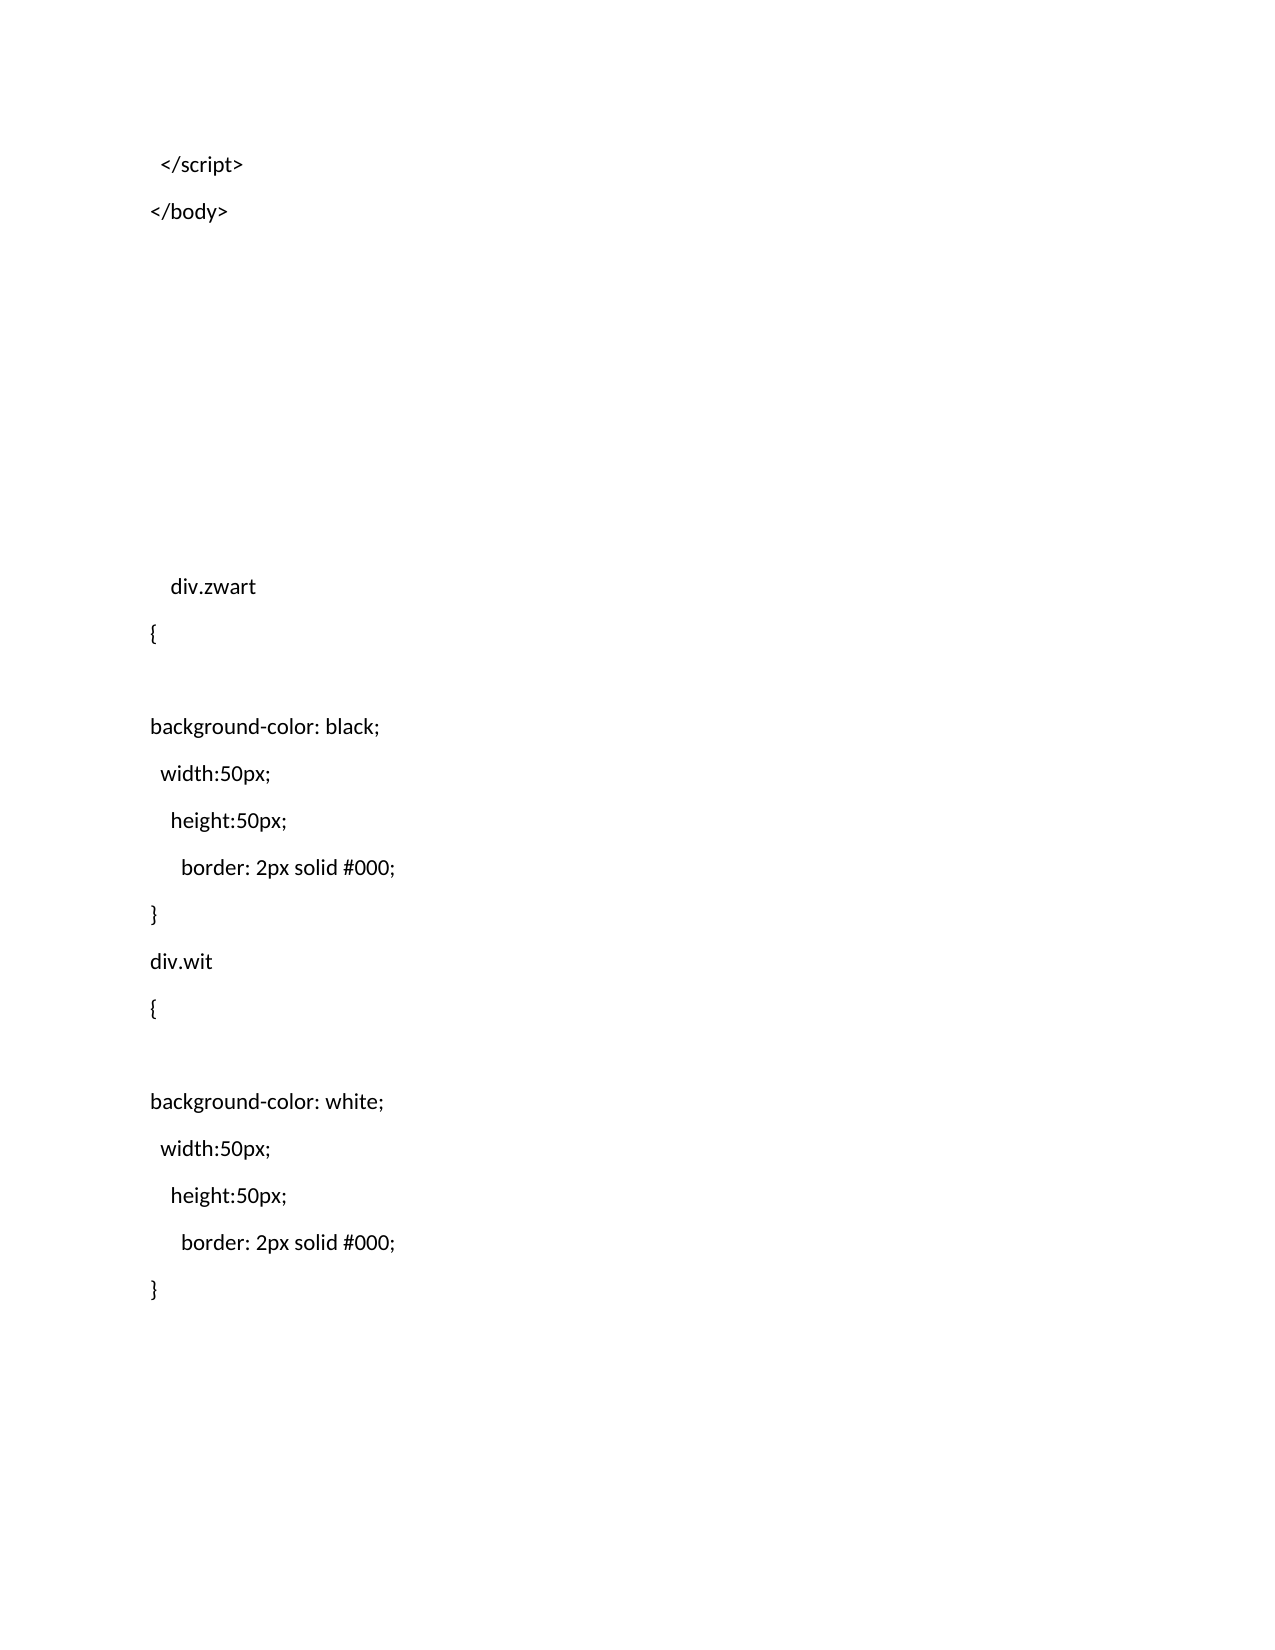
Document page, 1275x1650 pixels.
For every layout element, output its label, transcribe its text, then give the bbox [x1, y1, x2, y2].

text </script> [150, 150, 1125, 178]
text border: 2px solid #000; [150, 1228, 1125, 1256]
text { [150, 619, 1125, 647]
text { [150, 994, 1125, 1022]
text } [150, 1275, 1125, 1303]
text background-color: black; [150, 712, 1125, 741]
text height:50px; [150, 1181, 1125, 1209]
text background-color: white; [150, 1087, 1125, 1116]
text height:50px; [150, 806, 1125, 834]
text div.wit [150, 947, 1125, 975]
text </body> [150, 197, 1125, 225]
text } [150, 900, 1125, 928]
text width:50px; [150, 759, 1125, 787]
text div.zwart [150, 572, 1125, 600]
text width:50px; [150, 1134, 1125, 1162]
text border: 2px solid #000; [150, 853, 1125, 881]
